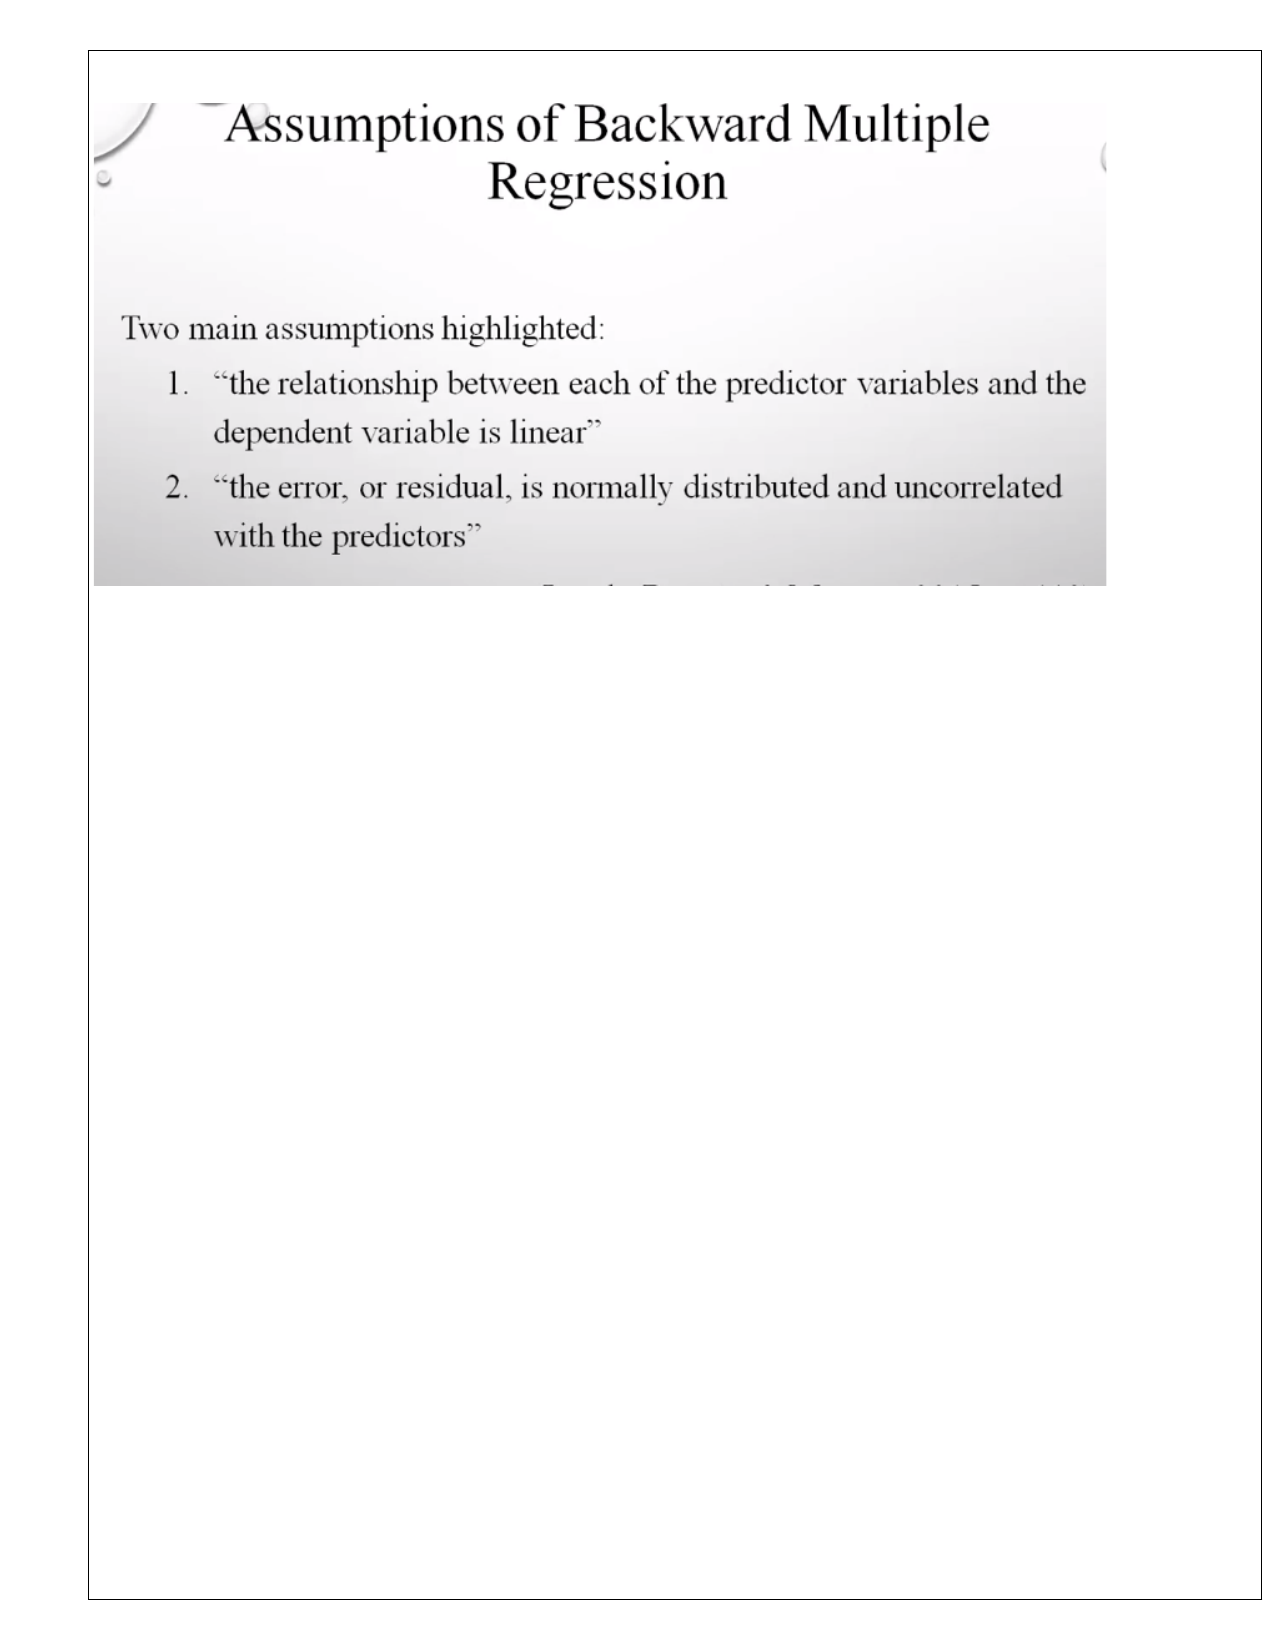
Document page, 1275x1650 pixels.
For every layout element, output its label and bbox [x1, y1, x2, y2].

picture [93, 103, 1107, 586]
